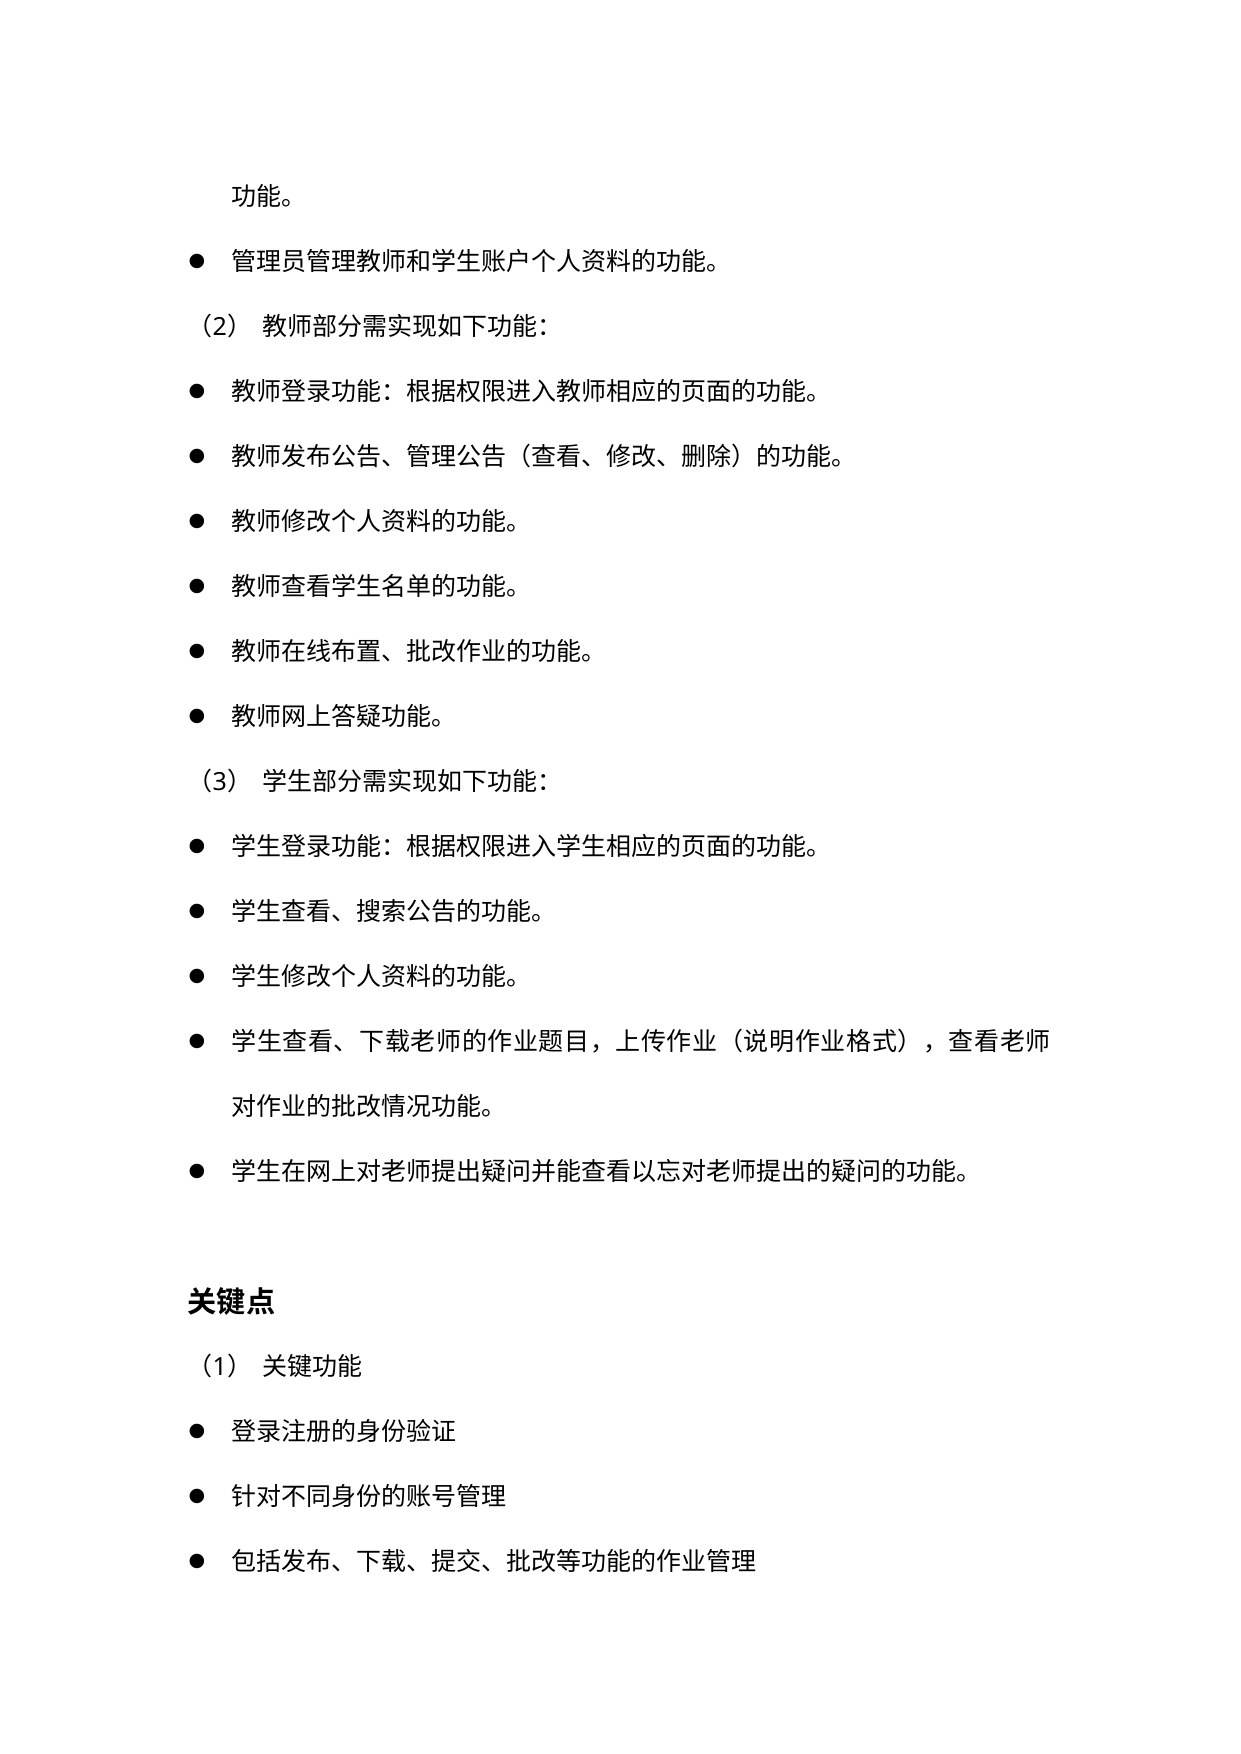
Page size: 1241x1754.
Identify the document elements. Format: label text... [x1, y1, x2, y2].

list 学生查看、搜索公告的功能。 [187, 877, 1053, 942]
list 教师查看学生名单的功能。 [187, 552, 1053, 617]
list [187, 162, 1053, 227]
list 学生修改个人资料的功能。 [187, 942, 1053, 1007]
list 教师登录功能：根据权限进入教师相应的页面的功能。 [187, 357, 1053, 422]
list 针对不同身份的账号管理 [187, 1462, 1053, 1527]
list 学生在网上对老师提出疑问并能查看以忘对老师提出的疑问的功能。 [187, 1137, 1053, 1202]
text 关键点 [187, 1267, 1053, 1332]
list 教师在线布置、批改作业的功能。 [187, 617, 1053, 682]
list 管理员管理教师和学生账户个人资料的功能。 [187, 227, 1053, 292]
list 关键功能 [187, 1332, 1053, 1397]
list 学生查看、下载老师的作业题目，上传作业（说明作业格式），查看老师对作业的批改情况功能。 [187, 1007, 1053, 1137]
list 教师部分需实现如下功能： [187, 292, 1053, 357]
list 教师网上答疑功能。 [187, 682, 1053, 747]
list 教师发布公告、管理公告（查看、修改、删除）的功能。 [187, 422, 1053, 487]
list 登录注册的身份验证 [187, 1397, 1053, 1462]
list 教师修改个人资料的功能。 [187, 487, 1053, 552]
list 包括发布、下载、提交、批改等功能的作业管理 [187, 1527, 1053, 1592]
list 学生部分需实现如下功能： [187, 747, 1053, 812]
list 学生登录功能：根据权限进入学生相应的页面的功能。 [187, 812, 1053, 877]
